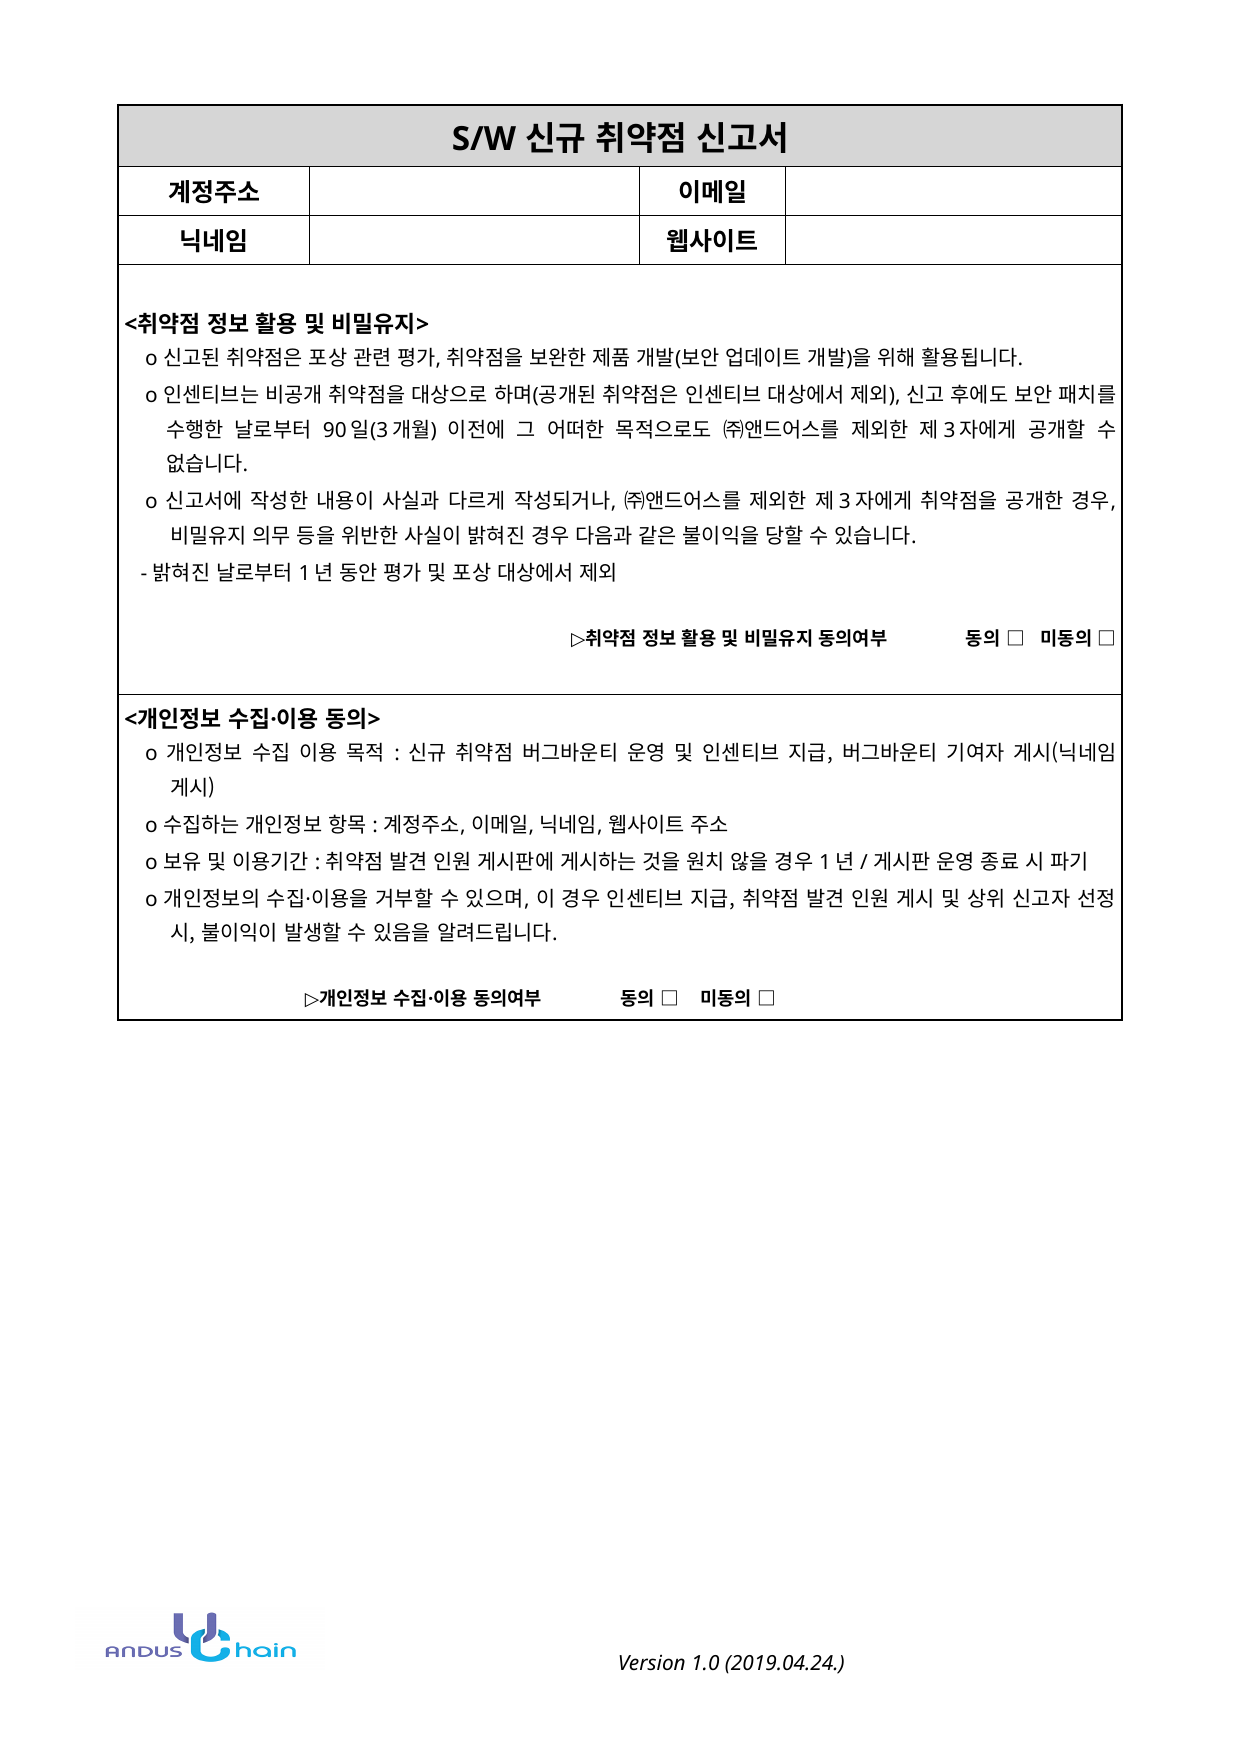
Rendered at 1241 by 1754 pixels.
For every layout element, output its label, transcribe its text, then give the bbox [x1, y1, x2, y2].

table_cell <개인정보 수집·이용 동의> o 개인정보 수집 이용 목적 : 신규 취약점 버그바운티 운영 및 인센티브 지급, 버그바운티 기여자 게시(닉네임 게시) o 수집하는 개인정보 항목 : 계정주소, 이메일, 닉네임, 웹사이트 주소 o 보유 및 이용기간 : 취약점 발견 인원 게시판에 게시하는 것을 원치 않을 경우 1년 / 게시판 운영 종료 시 파기 o 개인정보의 수집·이용을 거부할 수 있으며, 이 경우 인센티브 지급, 취약점 발견 인원 게시 및 상위 신고자 선정 시, 불이익이 발생할 수 있음을 알려드립니다. ▷개인정보 수집·이용 동의여부 동의 □ 미동의 □ [119, 695, 1121, 1019]
table_header S/W 신규 취약점 신고서 [119, 106, 1121, 166]
table_cell 웹사이트 [640, 216, 785, 264]
table_cell <취약점 정보 활용 및 비밀유지> o 신고된 취약점은 포상 관련 평가, 취약점을 보완한 제품 개발(보안 업데이트 개발)을 위해 활용됩니다. o 인센티브는 비공개 취약점을 대상으로 하며(공개된 취약점은 인센티브 대상에서 제외), 신고 후에도 보안 패치를 수행한 날로부터 90일(3개월) 이전에 그 어떠한 목적으로도 ㈜앤드어스를 제외한 제3자에게 공개할 수 없습니다. o 신고서에 작성한 내용이 사실과 다르게 작성되거나, ㈜앤드어스를 제외한 제3자에게 취약점을 공개한 경우, 비밀유지 의무 등을 위반한 사실이 밝혀진 경우 다음과 같은 불이익을 당할 수 있습니다. - 밝혀진 날로부터 1년 동안 평가 및 포상 대상에서 제외 ▷취약점 정보 활용 및 비밀유지 동의여부 동의 □ 미동의 □ [119, 265, 1121, 694]
table_cell 닉네임 [119, 216, 309, 264]
table_cell 계정주소 [119, 167, 309, 215]
table_cell 이메일 [640, 167, 785, 215]
table_cell [310, 167, 639, 215]
table_cell [786, 167, 1121, 215]
table_cell [786, 216, 1121, 264]
picture [75, 1607, 325, 1671]
table_cell [310, 216, 639, 264]
